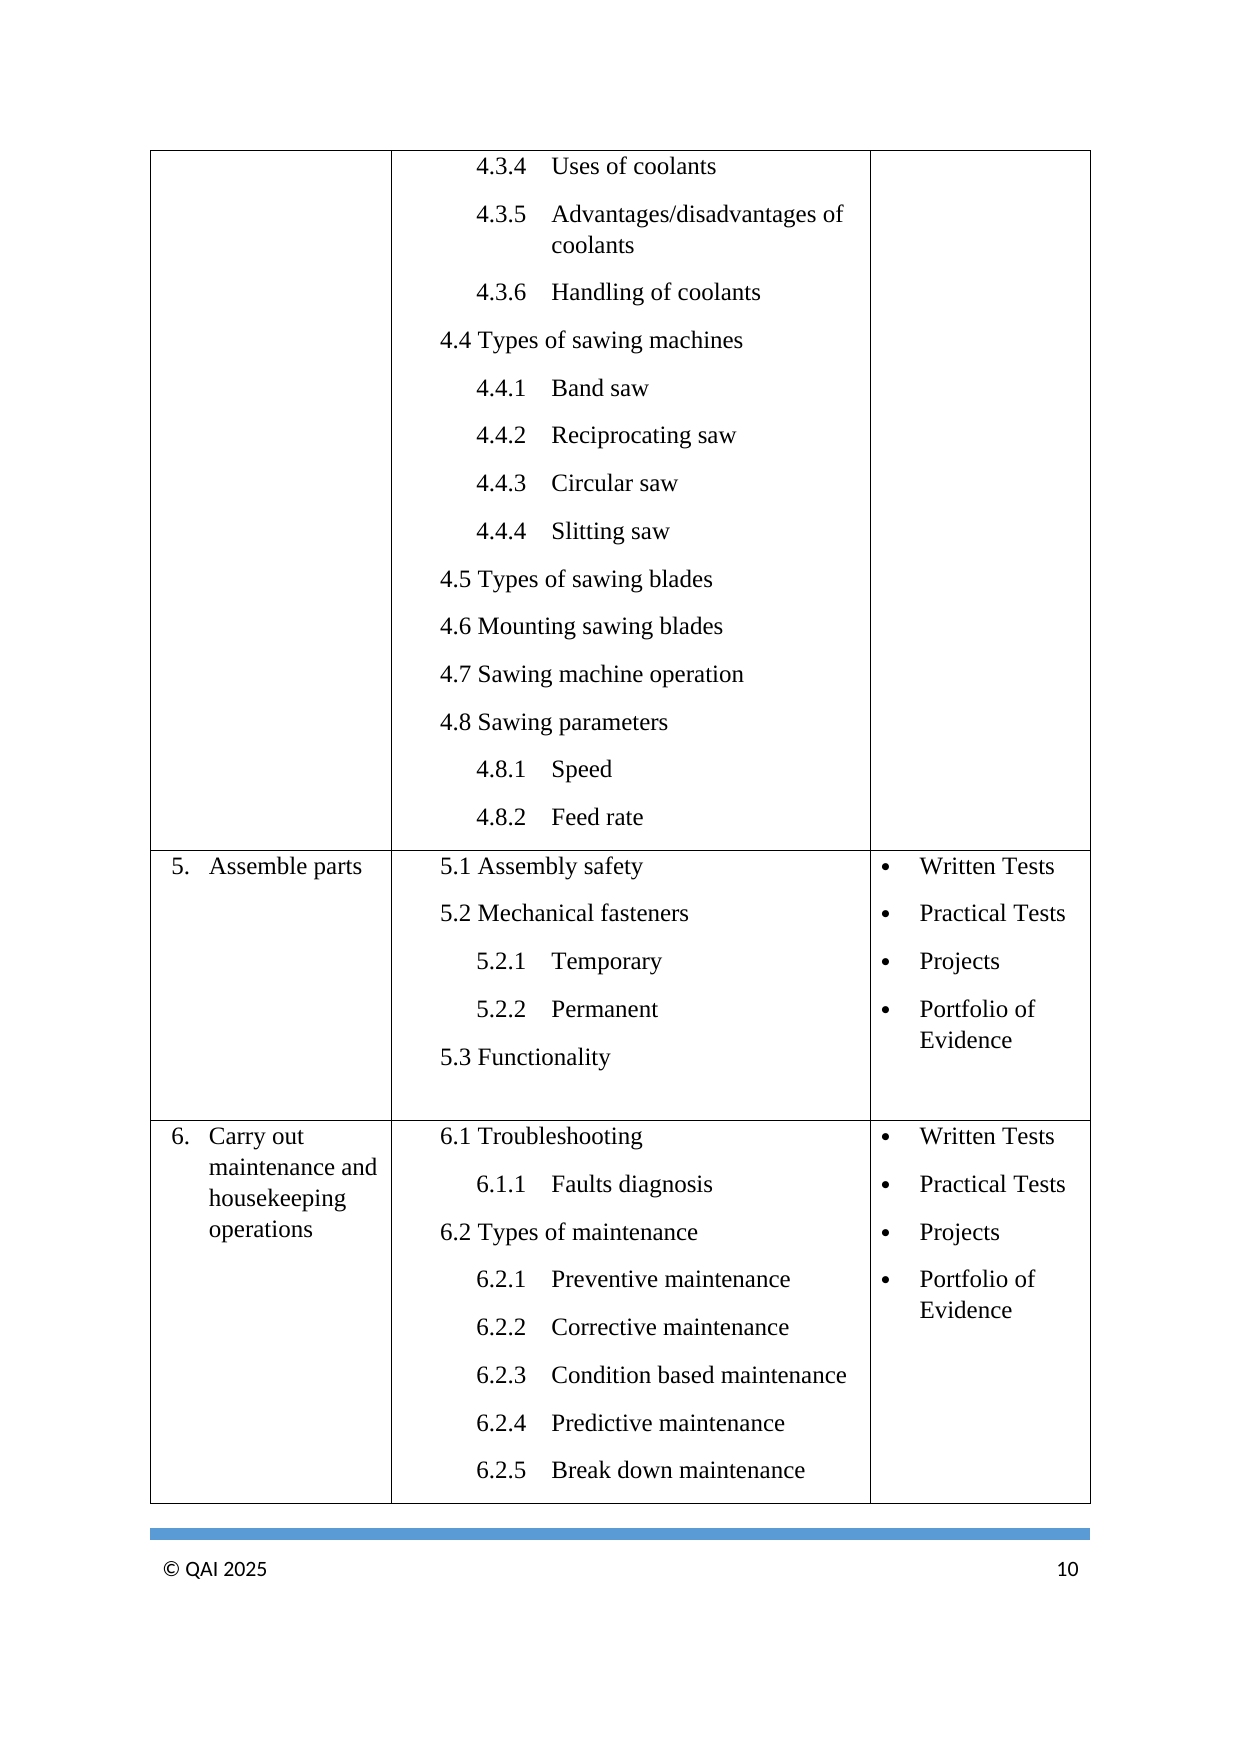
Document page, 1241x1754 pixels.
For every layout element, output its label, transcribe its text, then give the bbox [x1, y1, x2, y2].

table_cell Assembly safety Mechanical fasteners Temporary Permanent Functionality [392, 851, 870, 1120]
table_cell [871, 151, 1090, 850]
table_cell Written Tests Practical Tests Projects Portfolio of Evidence [871, 851, 1090, 1120]
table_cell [392, 151, 870, 850]
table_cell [392, 1121, 870, 1503]
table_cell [151, 151, 391, 850]
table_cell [871, 1121, 1090, 1503]
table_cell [151, 1121, 391, 1503]
table_cell Assemble parts [151, 851, 391, 1120]
